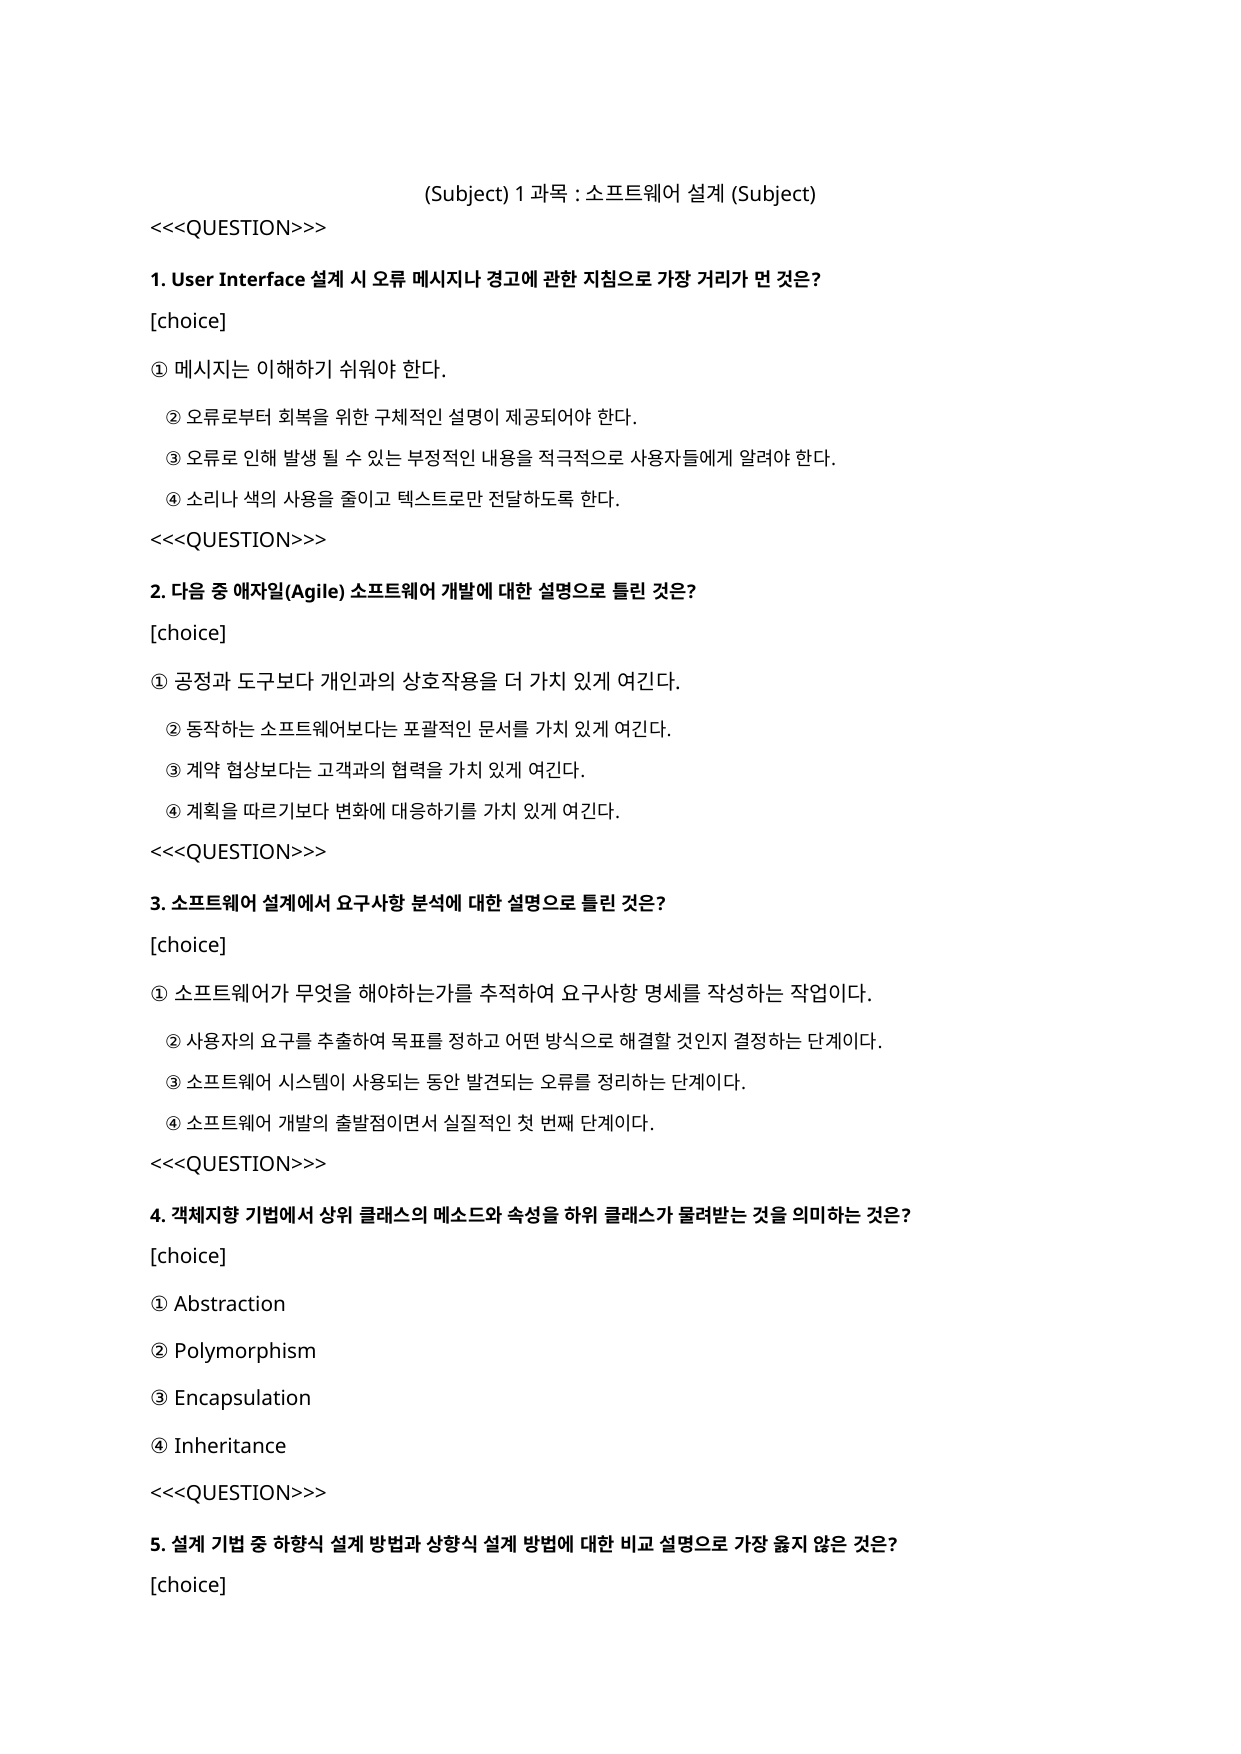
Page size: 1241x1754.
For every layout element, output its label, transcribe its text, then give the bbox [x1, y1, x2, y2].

text 2. 다음 중 애자일(Agile) 소프트웨어 개발에 대한 설명으로 틀린 것은? [150, 577, 1090, 604]
text ② Polymorphism [150, 1336, 1090, 1364]
text [choice] [150, 1242, 1090, 1270]
text ① 공정과 도구보다 개인과의 상호작용을 더 가치 있게 여긴다. [150, 665, 1090, 695]
text ② 오류로부터 회복을 위한 구체적인 설명이 제공되어야 한다. [150, 403, 1090, 430]
text 4. 객체지향 기법에서 상위 클래스의 메소드와 속성을 하위 클래스가 물려받는 것을 의미하는 것은? [150, 1201, 1090, 1228]
text [choice] [150, 1570, 1090, 1599]
text [choice] [150, 306, 1090, 334]
text ④ 소프트웨어 개발의 출발점이면서 실질적인 첫 번째 단계이다. [150, 1108, 1090, 1135]
text 1. User Interface 설계 시 오류 메시지나 경고에 관한 지침으로 가장 거리가 먼 것은? [150, 265, 1090, 292]
text <<<QUESTION>>> [150, 1149, 1090, 1178]
text (Subject) 1과목 : 소프트웨어 설계 (Subject) [150, 177, 1090, 207]
text <<<QUESTION>>> [150, 837, 1090, 866]
text ③ 오류로 인해 발생 될 수 있는 부정적인 내용을 적극적으로 사용자들에게 알려야 한다. [150, 443, 1090, 471]
text <<<QUESTION>>> [150, 213, 1090, 242]
text ③ 계약 협상보다는 고객과의 협력을 가치 있게 여긴다. [150, 755, 1090, 783]
text [choice] [150, 930, 1090, 958]
text 3. 소프트웨어 설계에서 요구사항 분석에 대한 설명으로 틀린 것은? [150, 889, 1090, 916]
text ① 소프트웨어가 무엇을 해야하는가를 추적하여 요구사항 명세를 작성하는 작업이다. [150, 977, 1090, 1007]
text ③ Encapsulation [150, 1383, 1090, 1412]
text [choice] [150, 618, 1090, 646]
text 5. 설계 기법 중 하향식 설계 방법과 상향식 설계 방법에 대한 비교 설명으로 가장 옳지 않은 것은? [150, 1529, 1090, 1557]
text ④ Inheritance [150, 1431, 1090, 1459]
text ③ 소프트웨어 시스템이 사용되는 동안 발견되는 오류를 정리하는 단계이다. [150, 1067, 1090, 1094]
text ② 동작하는 소프트웨어보다는 포괄적인 문서를 가치 있게 여긴다. [150, 714, 1090, 742]
text <<<QUESTION>>> [150, 1478, 1090, 1506]
text ② 사용자의 요구를 추출하여 목표를 정하고 어떤 방식으로 해결할 것인지 결정하는 단계이다. [150, 1026, 1090, 1053]
text ④ 계획을 따르기보다 변화에 대응하기를 가치 있게 여긴다. [150, 796, 1090, 823]
text ① Abstraction [150, 1289, 1090, 1317]
text <<<QUESTION>>> [150, 525, 1090, 554]
text ④ 소리나 색의 사용을 줄이고 텍스트로만 전달하도록 한다. [150, 484, 1090, 512]
text ① 메시지는 이해하기 쉬워야 한다. [150, 353, 1090, 383]
